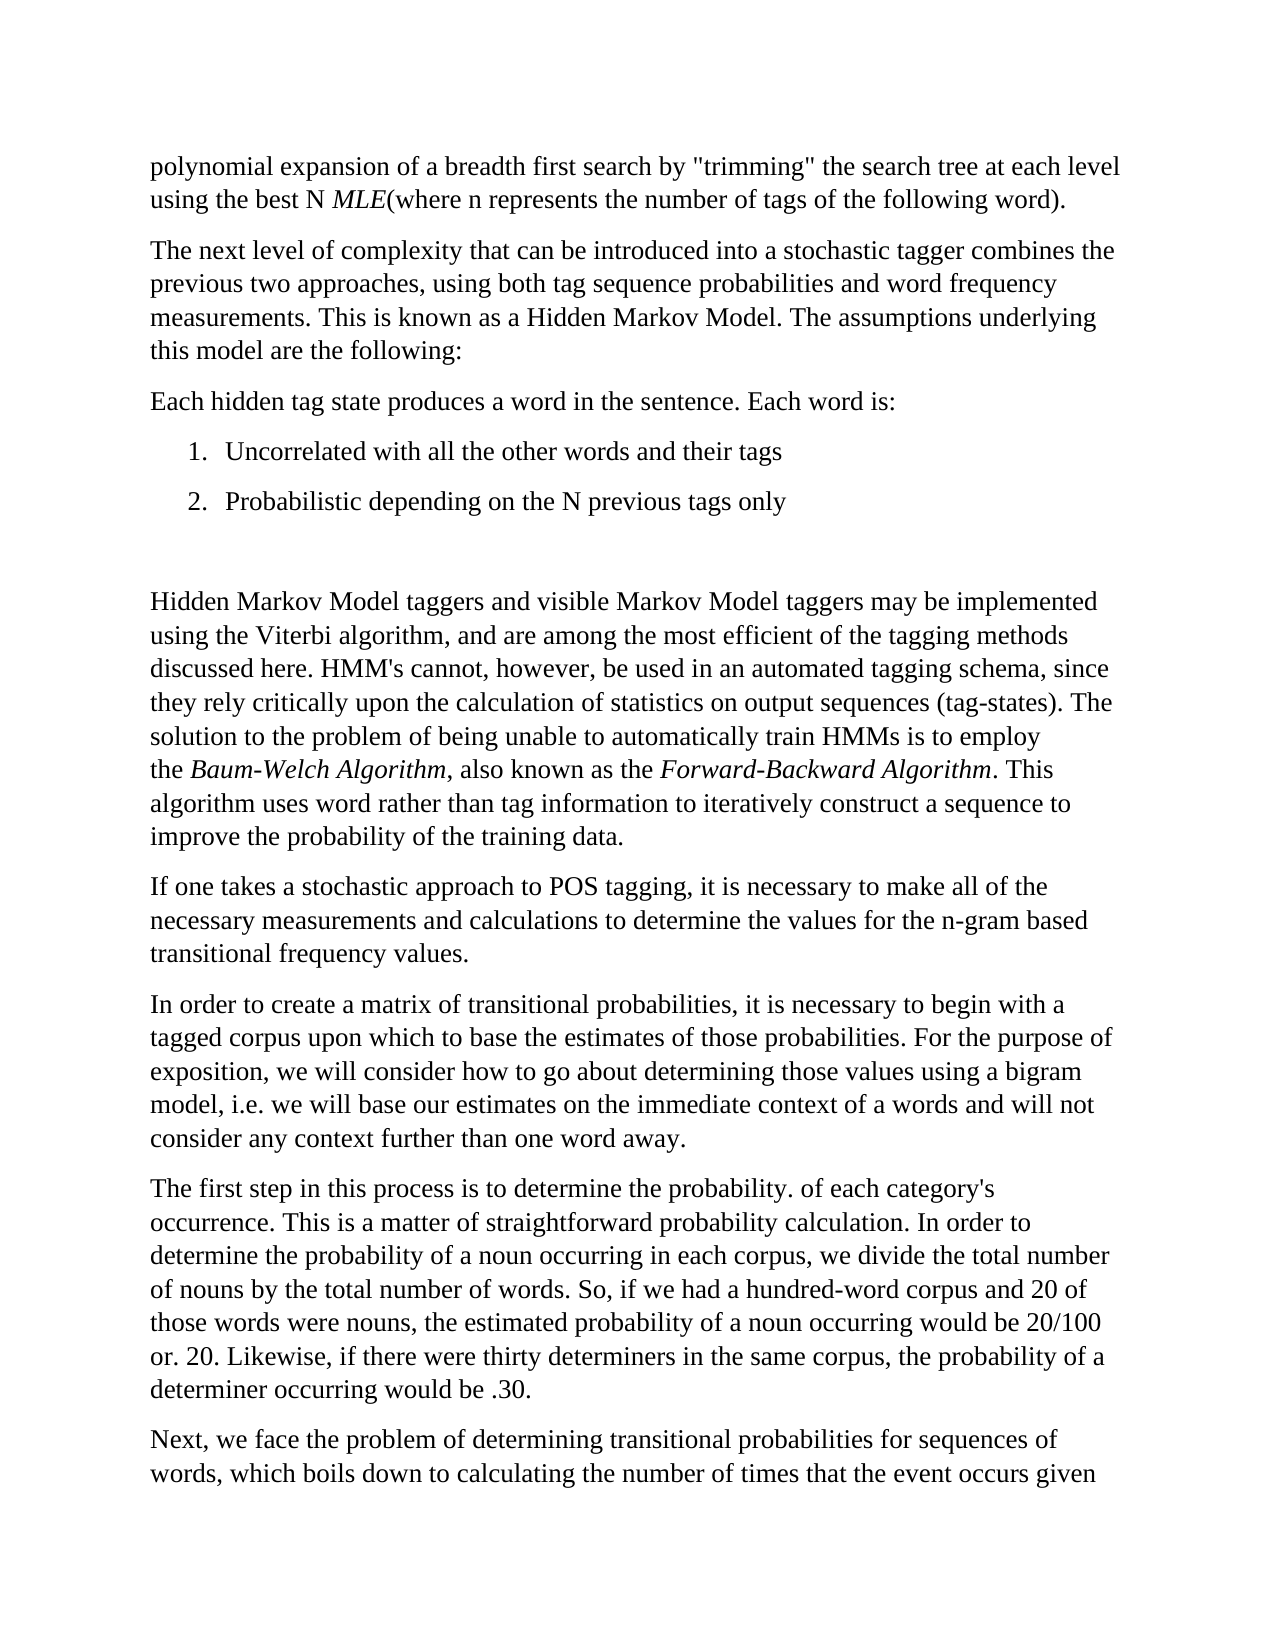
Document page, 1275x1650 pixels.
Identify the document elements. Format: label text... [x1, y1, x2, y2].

text The first step in this process is to determine the probability. of each category's occurrence. This is a matter of straightforward probability calculation. In order to determine the probability of a noun occurring in each corpus, we divide the total number of nouns by the total number of words. So, if we had a hundred-word corpus and 20 of those words were nouns, the estimated probability of a noun occurring would be 20/100 or. 20. Likewise, if there were thirty determiners in the same corpus, the probability of a determiner occurring would be .30. [150, 1172, 1125, 1404]
list Uncorrelated with all the other words and their tags [187, 435, 1125, 466]
text The next level of complexity that can be introduced into a stochastic tagger combines the previous two approaches, using both tag sequence probabilities and word frequency measurements. This is known as a Hidden Markov Model. The assumptions underlying this model are the following: [150, 234, 1125, 366]
text If one takes a stochastic approach to POS tagging, it is necessary to make all of the necessary measurements and calculations to determine the values for the n-gram based transitional frequency values. [150, 870, 1125, 969]
text Hidden Markov Model taggers and visible Markov Model taggers may be implemented using the Viterbi algorithm, and are among the most efficient of the tagging methods discussed here. HMM's cannot, however, be used in an automated tagging schema, since they rely critically upon the calculation of statistics on output sequences (tag-states). The solution to the problem of being unable to automatically train HMMs is to employ the Baum-Welch Algorithm, also known as the Forward-Backward Algorithm. This algorithm uses word rather than tag information to iteratively construct a sequence to improve the probability of the training data. [150, 585, 1125, 851]
text In order to create a matrix of transitional probabilities, it is necessary to begin with a tagged corpus upon which to base the estimates of those probabilities. For the purpose of exposition, we will consider how to go about determining those values using a bigram model, i.e. we will base our estimates on the immediate context of a words and will not consider any context further than one word away. [150, 988, 1125, 1153]
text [150, 1423, 1125, 1488]
text Each hidden tag state produces a word in the sentence. Each word is: [150, 384, 1125, 416]
list Probabilistic depending on the N previous tags only [187, 485, 1125, 516]
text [150, 150, 1125, 215]
